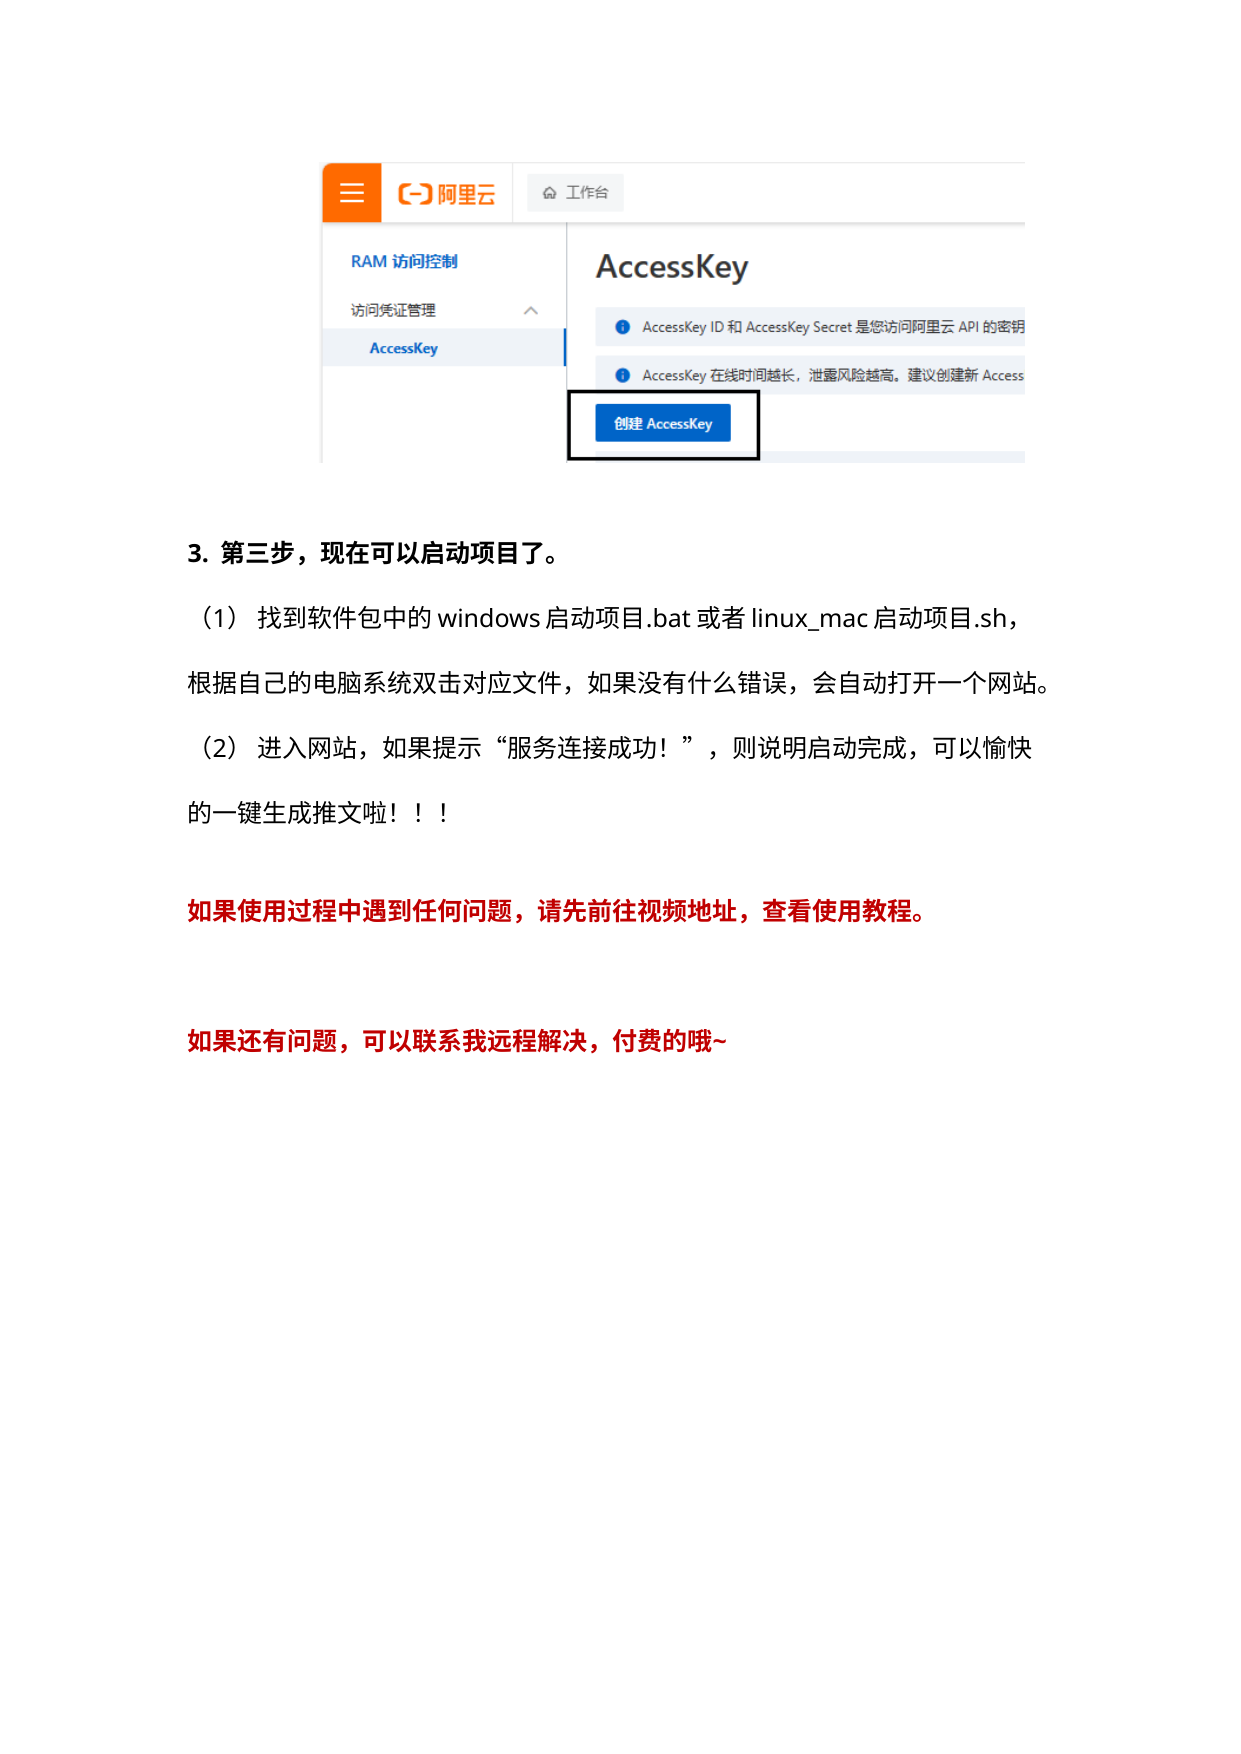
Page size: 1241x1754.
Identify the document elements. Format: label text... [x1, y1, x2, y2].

list 找到软件包中的windows启动项目.bat或者linux_mac启动项目.sh，根据自己的电脑系统双击对应文件，如果没有什么错误，会自动打开一个网站。 [187, 584, 1053, 714]
picture [318, 162, 1025, 463]
list 第三步，现在可以启动项目了。 [187, 519, 1053, 584]
list 进入网站，如果提示“服务连接成功！”，则说明启动完成，可以愉快的一键生成推文啦！！！ [187, 714, 1053, 844]
list 如果使用过程中遇到任何问题，请先前往视频地址，查看使用教程。 [187, 877, 1053, 942]
list 如果还有问题，可以联系我远程解决，付费的哦~ [187, 1007, 1053, 1072]
